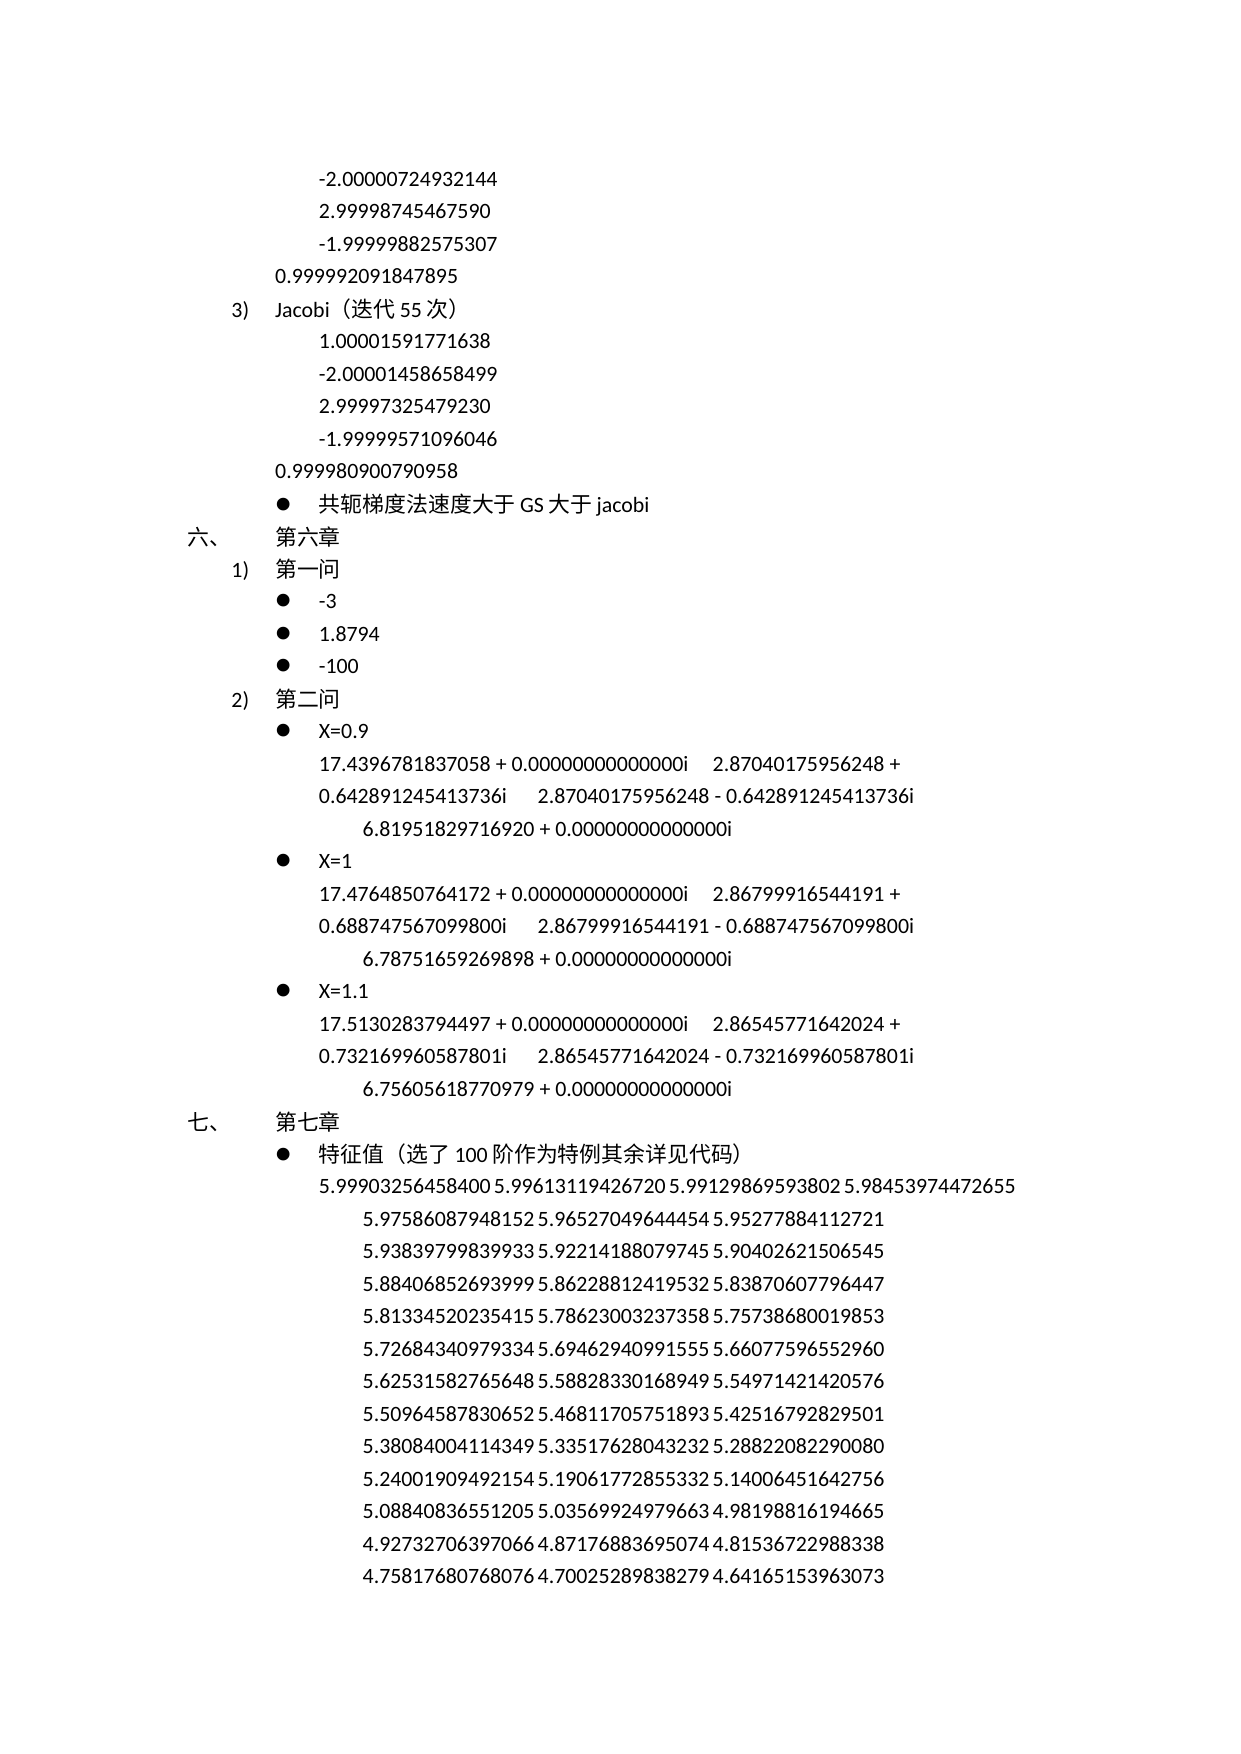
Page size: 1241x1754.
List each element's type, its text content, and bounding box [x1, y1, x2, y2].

list 2.99998745467590 [275, 194, 1053, 227]
list -3 [275, 584, 1053, 617]
list 17.4764850764172 + 0.00000000000000i 2.86799916544191 + 0.688747567099800i 2.86799916544191 - 0.688747567099800i 6.78751659269898 + 0.00000000000000i [319, 877, 1053, 974]
list 特征值（选了100阶作为特例其余详见代码） [275, 1137, 1053, 1169]
list 第六章 [187, 519, 1053, 552]
list -1.99999882575307 [275, 227, 1053, 259]
list X=0.9 [275, 714, 1053, 747]
list X=1 [275, 844, 1053, 877]
list 1.00001591771638 [275, 324, 1053, 357]
list 第七章 [187, 1104, 1053, 1137]
list 0.999992091847895 [275, 259, 1053, 292]
list 1.8794 [275, 617, 1053, 649]
list -100 [275, 649, 1053, 682]
list 第一问 [231, 552, 1053, 584]
list 17.4396781837058 + 0.00000000000000i 2.87040175956248 + 0.642891245413736i 2.87040175956248 - 0.642891245413736i 6.81951829716920 + 0.00000000000000i [319, 747, 1053, 844]
list Jacobi（迭代55次） [231, 292, 1053, 324]
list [319, 1169, 1053, 1592]
list 2.99997325479230 [275, 389, 1053, 422]
list -2.00001458658499 [275, 357, 1053, 389]
list 共轭梯度法速度大于GS大于jacobi [275, 487, 1053, 519]
list X=1.1 [275, 974, 1053, 1007]
list 0.999980900790958 [275, 454, 1053, 487]
list -2.00000724932144 [275, 162, 1053, 194]
list 第二问 [231, 682, 1053, 714]
list -1.99999571096046 [275, 422, 1053, 454]
list 17.5130283794497 + 0.00000000000000i 2.86545771642024 + 0.732169960587801i 2.86545771642024 - 0.732169960587801i 6.75605618770979 + 0.00000000000000i [319, 1007, 1053, 1104]
